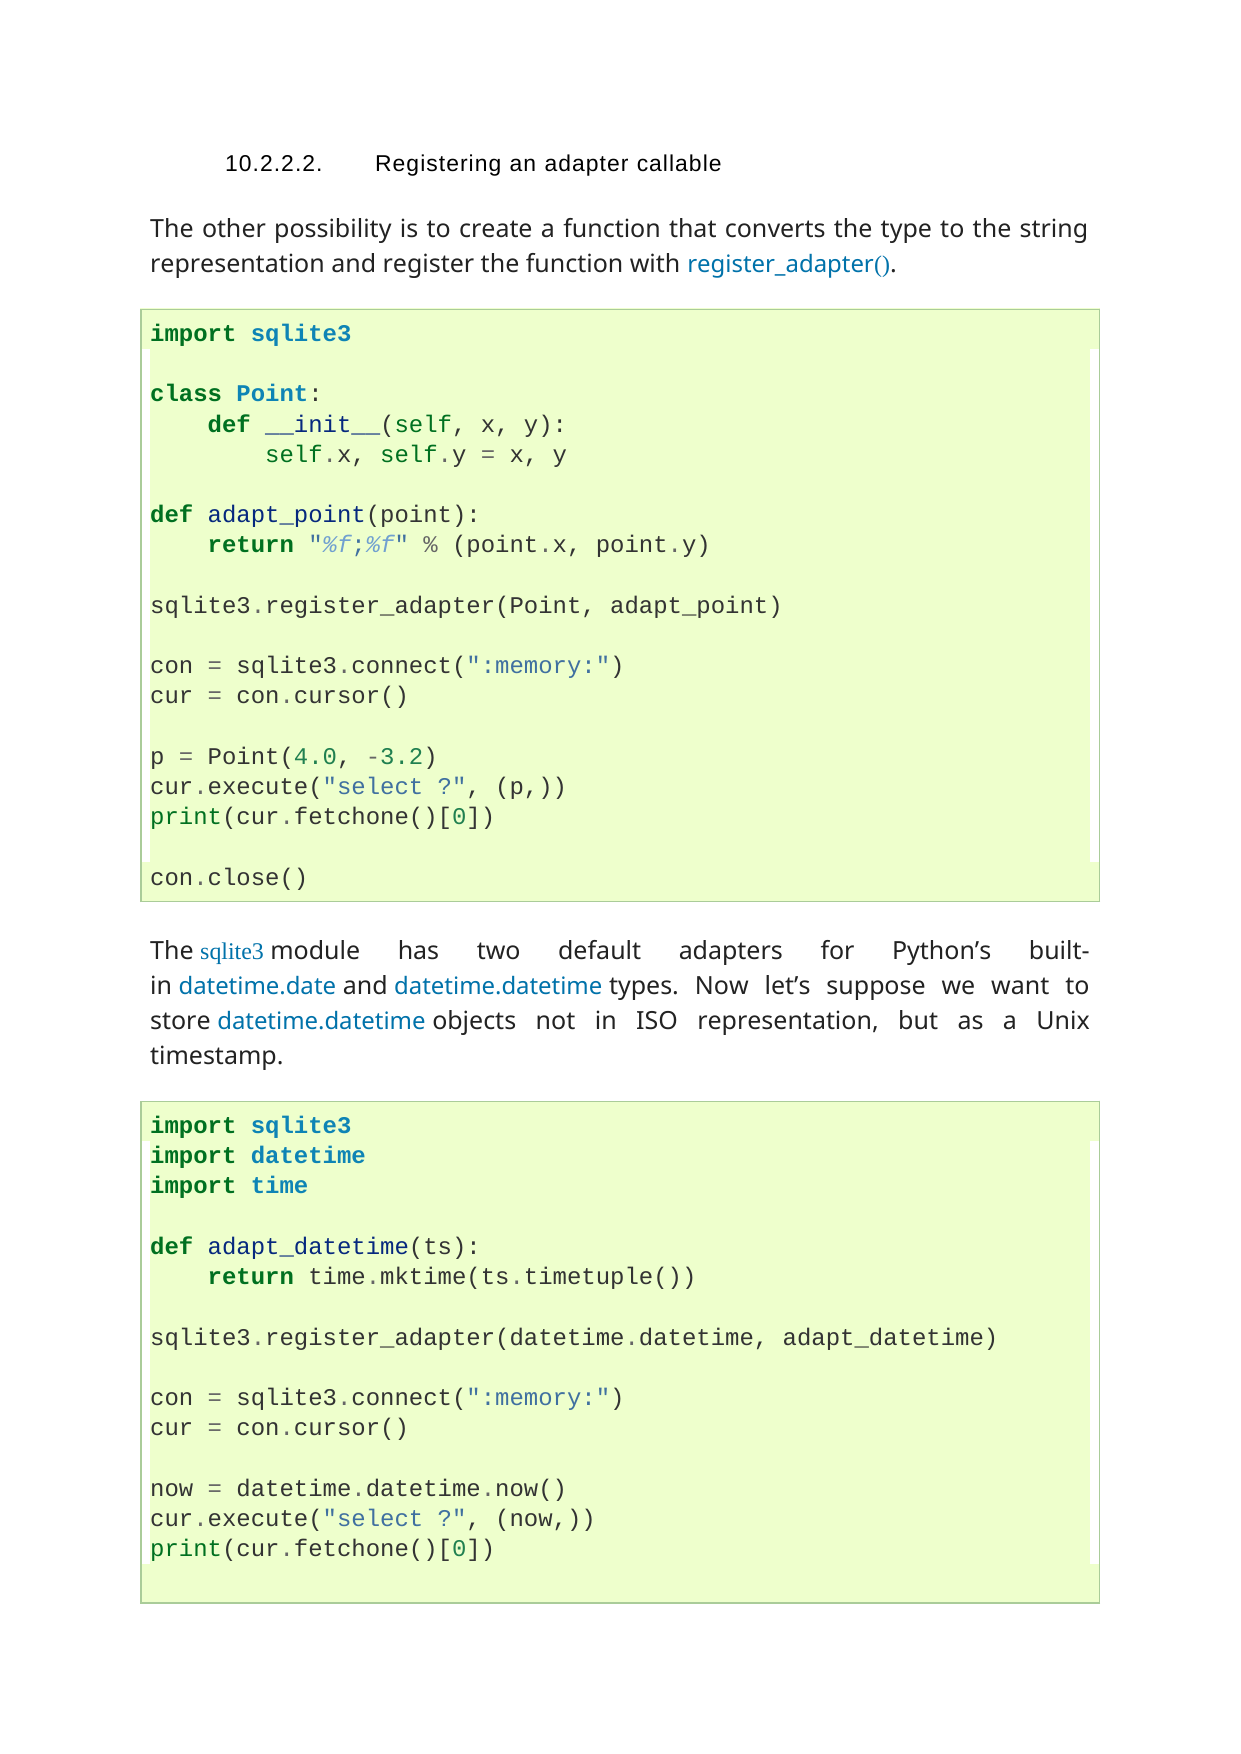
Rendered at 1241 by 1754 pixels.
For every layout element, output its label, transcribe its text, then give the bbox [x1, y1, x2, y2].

text class Point: [150, 379, 1090, 409]
text def adapt_point(point): [150, 500, 1090, 530]
text con.close() [142, 852, 1099, 901]
text now = datetime.datetime.now() [150, 1473, 1090, 1503]
text con = sqlite3.connect(":memory:") [150, 1382, 1090, 1413]
text print(cur.fetchone()[0]) [150, 1533, 1090, 1554]
text cur.execute("select ?", (now,)) [150, 1503, 1090, 1533]
text self.x, self.y = x, y [150, 439, 1090, 469]
subtitle Registering an adapter callable [225, 150, 1090, 176]
text p = Point(4.0, -3.2) [150, 741, 1090, 772]
text sqlite3.register_adapter(datetime.datetime, adapt_datetime) [150, 1322, 1090, 1352]
text return time.mktime(ts.timetuple()) [150, 1262, 1090, 1292]
text cur = con.cursor() [150, 681, 1090, 711]
text import sqlite3 [142, 310, 1099, 349]
text sqlite3.register_adapter(Point, adapt_point) [150, 590, 1090, 621]
text import datetime [150, 1141, 1090, 1171]
text import time [150, 1171, 1090, 1201]
text def adapt_datetime(ts): [150, 1231, 1090, 1262]
text print(cur.fetchone()[0]) [150, 802, 1090, 832]
text def __init__(self, x, y): [150, 409, 1090, 439]
text cur.execute("select ?", (p,)) [150, 772, 1090, 802]
text The sqlite3 module has two default adapters for Python’s built-in datetime.date and datetime.datetime types. Now let’s suppose we want to store datetime.datetime objects not in ISO representation, but as a Unix timestamp. [150, 931, 1090, 1071]
text con = sqlite3.connect(":memory:") [150, 651, 1090, 681]
text The other possibility is to create a function that converts the type to the string representation and register the function with register_adapter(). [150, 209, 1090, 279]
text import sqlite3 [142, 1102, 1099, 1141]
text cur = con.cursor() [150, 1413, 1090, 1443]
text return "%f;%f" % (point.x, point.y) [150, 530, 1090, 560]
